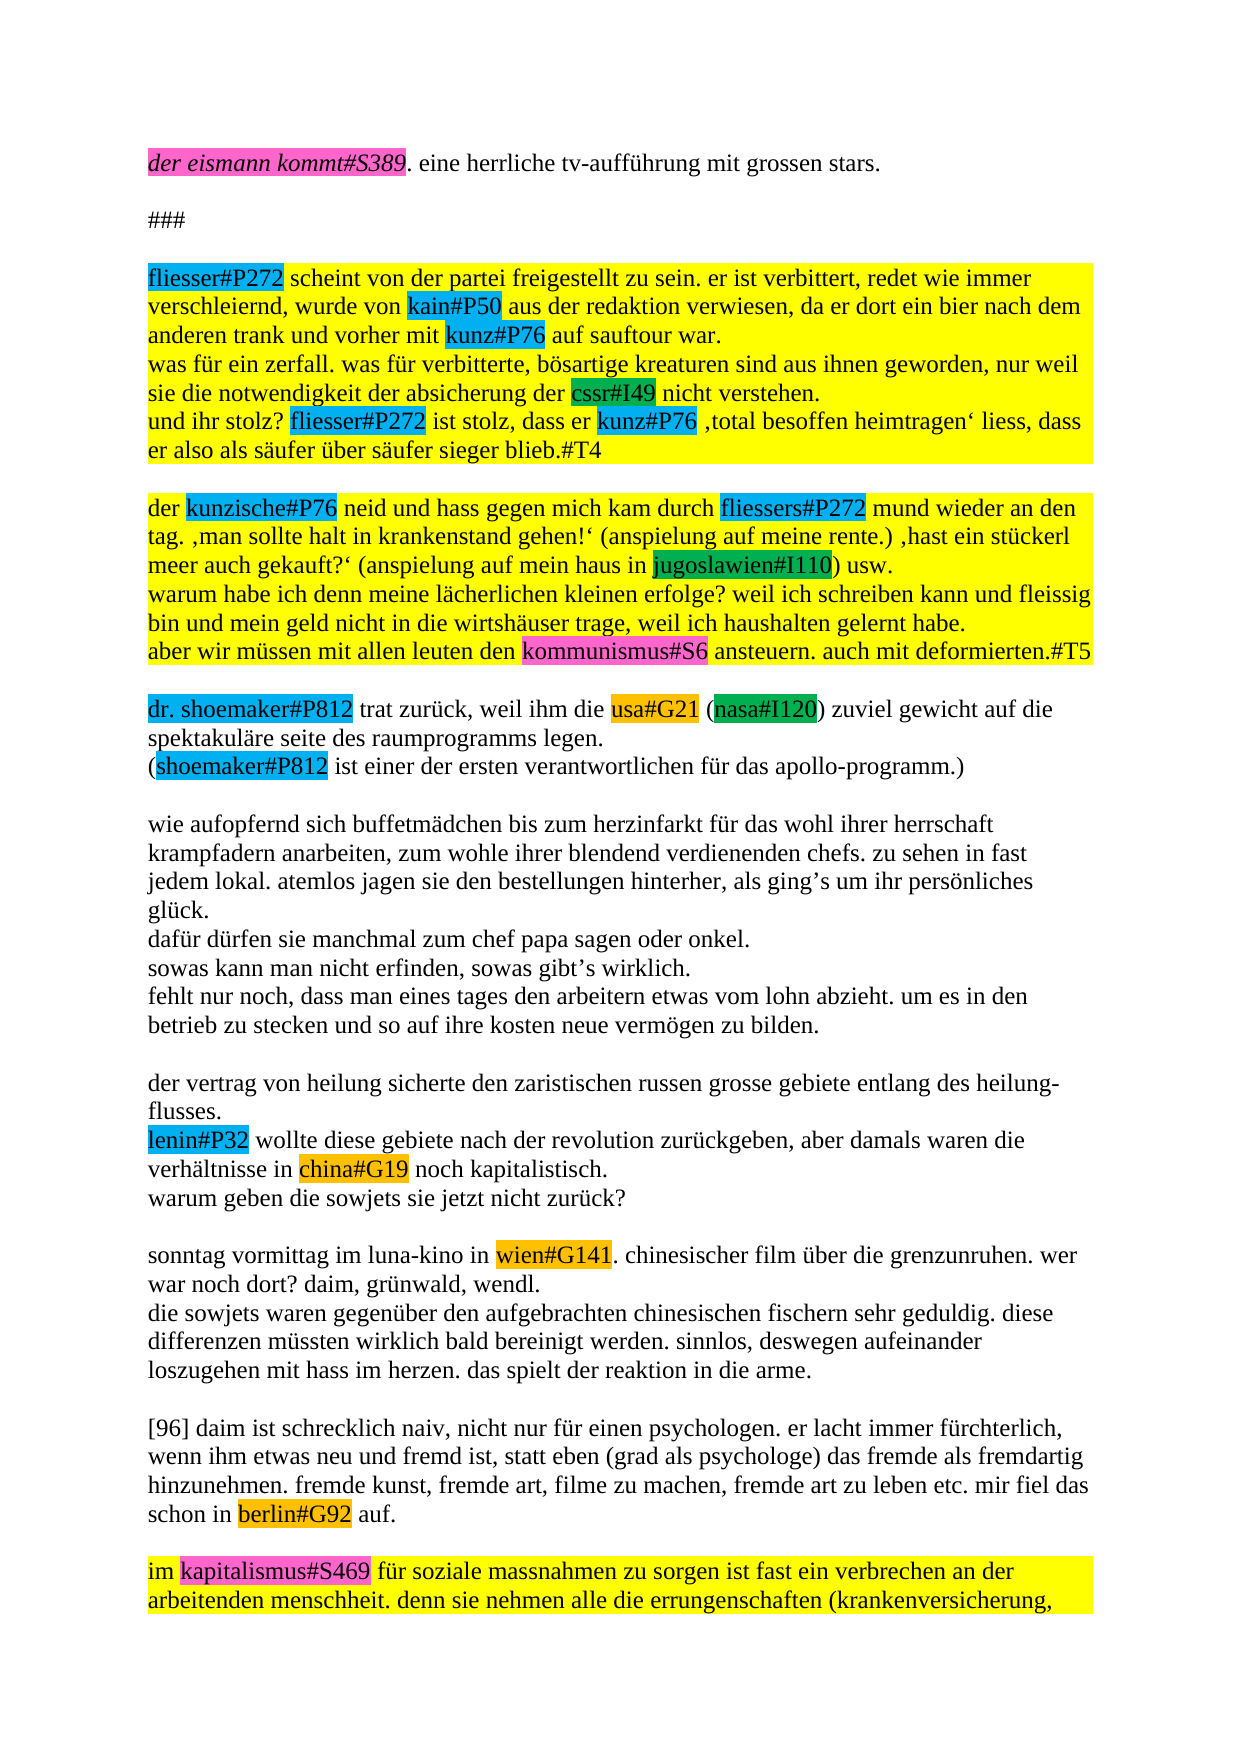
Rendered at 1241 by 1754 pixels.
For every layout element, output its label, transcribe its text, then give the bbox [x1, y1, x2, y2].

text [148, 1556, 1093, 1614]
text fliesser#P272 scheint von der partei freigestellt zu sein. er ist verbittert, redet wie immer verschleiernd, wurde von kain#P50 aus der redaktion verwiesen, da er dort ein bier nach dem anderen trank und vorher mit kunz#P76 auf sauftour war. was für ein zerfall. was für verbitterte, bösartige kreaturen sind aus ihnen geworden, nur weil sie die notwendigkeit der absicherung der cssr#I49 nicht verstehen. und ihr stolz? fliesser#P272 ist stolz, dass er kunz#P76 ‚total besoffen heimtragen‘ liess, dass er also als säufer über säufer sieger blieb.#T4 [148, 263, 1093, 464]
text sonntag vormittag im luna-kino in wien#G141. chinesischer film über die grenzunruhen. wer war noch dort? daim, grünwald, wendl. die sowjets waren gegenüber den aufgebrachten chinesischen fischern sehr geduldig. diese differenzen müssten wirklich bald bereinigt werden. sinnlos, deswegen aufeinander loszugehen mit hass im herzen. das spielt der reaktion in die arme. [148, 1240, 1093, 1384]
text der kunzische#P76 neid und hass gegen mich kam durch fliessers#P272 mund wieder an den tag. ‚man sollte halt in krankenstand gehen!‘ (anspielung auf meine rente.) ‚hast ein stückerl meer auch gekauft?‘ (anspielung auf mein haus in jugoslawien#I110) usw. warum habe ich denn meine lächerlichen kleinen erfolge? weil ich schreiben kann und fleissig bin und mein geld nicht in die wirtshäuser trage, weil ich haushalten gelernt habe. aber wir müssen mit allen leuten den kommunismus#S6 ansteuern. auch mit deformierten.#T5 [148, 493, 1093, 665]
text der vertrag von heilung sicherte den zaristischen russen grosse gebiete entlang des heilung-flusses. lenin#P32 wollte diese gebiete nach der revolution zurückgeben, aber damals waren die verhältnisse in china#G19 noch kapitalistisch. warum geben die sowjets sie jetzt nicht zurück? [148, 1068, 1093, 1211]
text wie aufopfernd sich buffetmädchen bis zum herzinfarkt für das wohl ihrer herrschaft krampfadern anarbeiten, zum wohle ihrer blendend verdienenden chefs. zu sehen in fast jedem lokal. atemlos jagen sie den bestellungen hinterher, als gingʼs um ihr persönliches glück. dafür dürfen sie manchmal zum chef papa sagen oder onkel. sowas kann man nicht erfinden, sowas gibtʼs wirklich. fehlt nur noch, dass man eines tages den arbeitern etwas vom lohn abzieht. um es in den betrieb zu stecken und so auf ihre kosten neue vermögen zu bilden. [148, 809, 1093, 1039]
text [96] daim ist schrecklich naiv, nicht nur für einen psychologen. er lacht immer fürchterlich, wenn ihm etwas neu und fremd ist, statt eben (grad als psychologe) das fremde als fremdartig hinzunehmen. fremde kunst, fremde art, filme zu machen, fremde art zu leben etc. mir fiel das schon in berlin#G92 auf. [148, 1413, 1093, 1528]
text dr. shoemaker#P812 trat zurück, weil ihm die usa#G21 (nasa#I120) zuviel gewicht auf die spektakuläre seite des raumprogramms legen. (shoemaker#P812 ist einer der ersten verantwortlichen für das apollo-programm.) [148, 694, 1093, 780]
text ### [148, 205, 1093, 234]
text der eismann kommt#S389. eine herrliche tv-aufführung mit grossen stars. [406, 148, 1093, 176]
